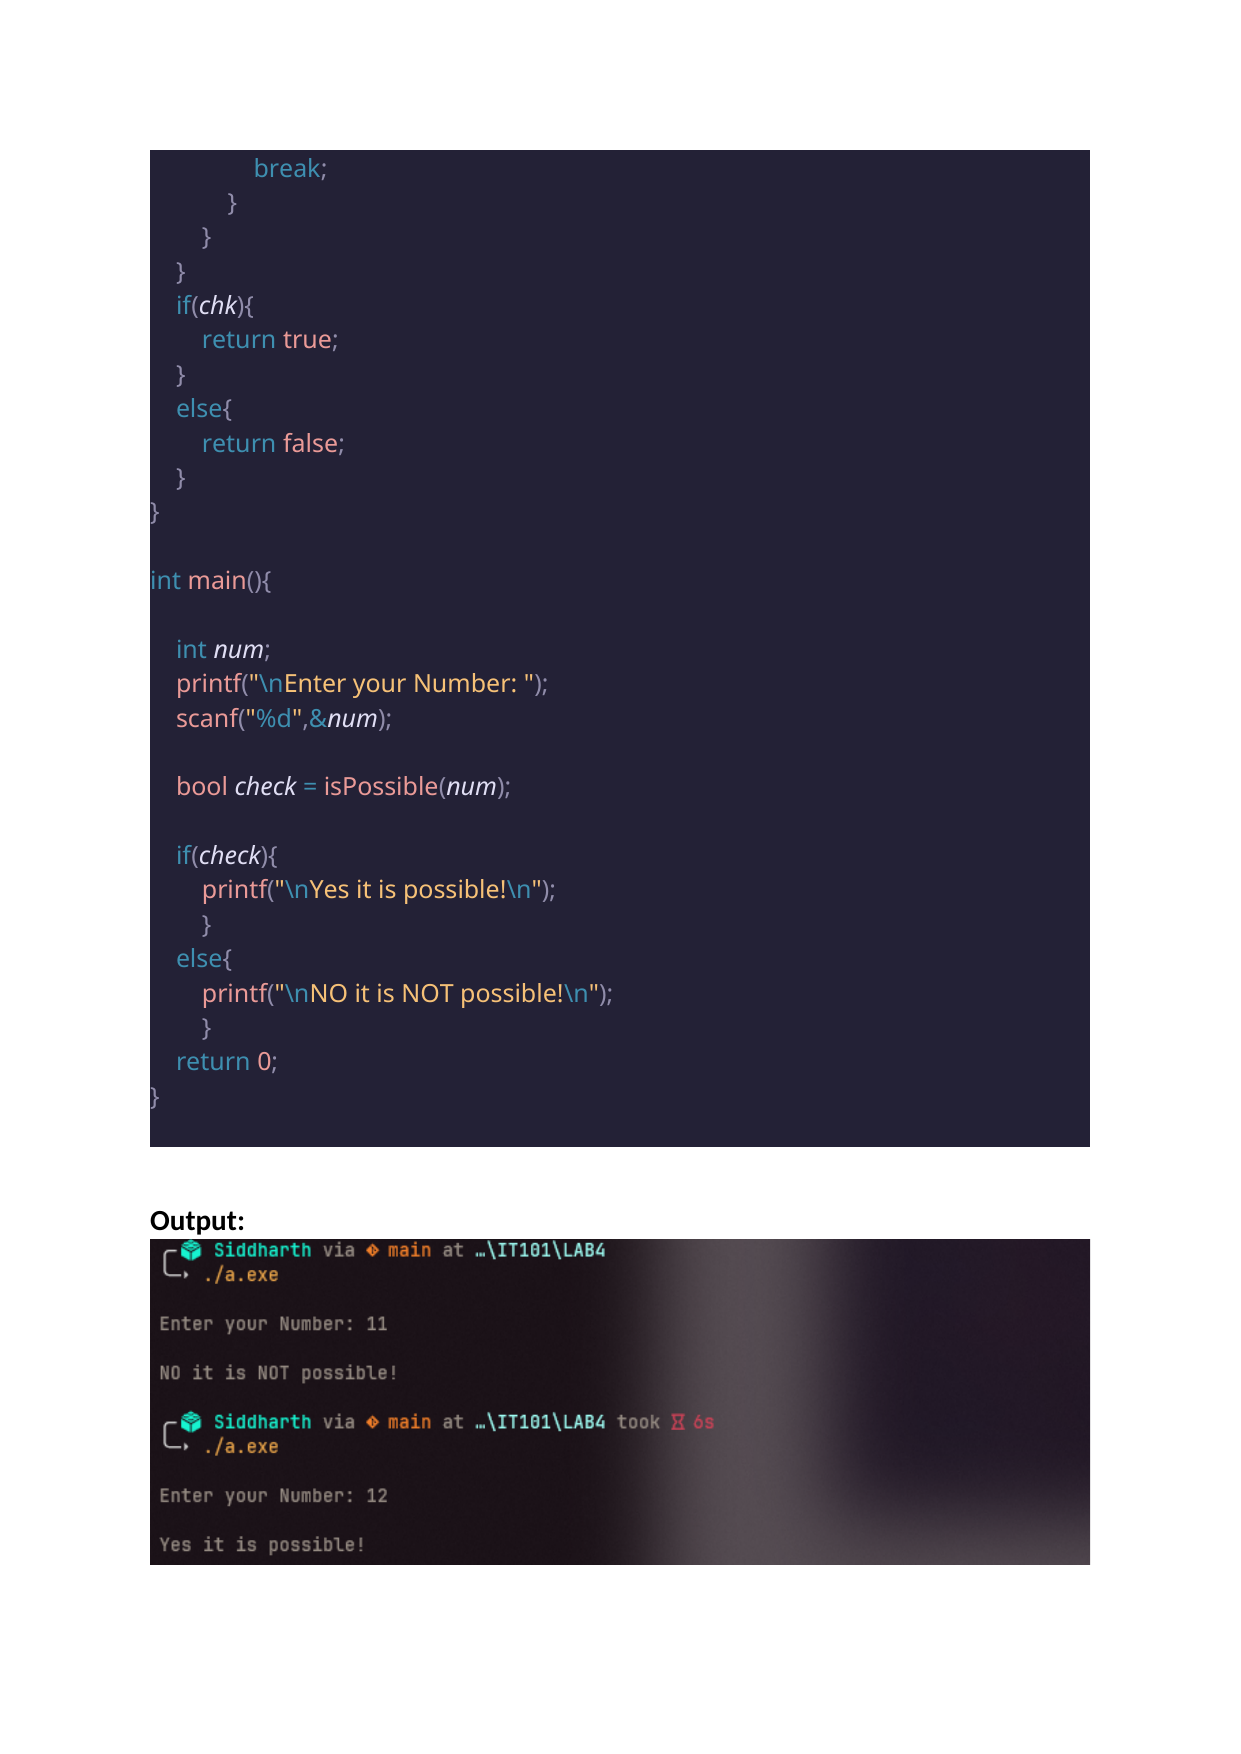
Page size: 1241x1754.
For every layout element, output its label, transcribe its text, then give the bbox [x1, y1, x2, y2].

text if(chk){ [150, 287, 1090, 322]
text Output: [150, 1202, 1090, 1239]
picture [150, 1239, 1091, 1565]
text bool check = isPossible(num); [150, 769, 1090, 803]
text printf("\nNO it is NOT possible!\n"); [150, 975, 1090, 1009]
text printf("\nYes it is possible!\n"); [150, 872, 1090, 906]
text return false; [150, 425, 1090, 459]
text } [150, 1078, 1090, 1112]
text else{ [150, 941, 1090, 975]
text return true; [150, 322, 1090, 356]
text } [150, 1009, 1090, 1044]
text } [150, 356, 1090, 391]
text } [150, 494, 1090, 528]
text int main(){ [150, 562, 1090, 597]
text } [150, 459, 1090, 494]
text } [150, 253, 1090, 287]
text else{ [150, 391, 1090, 425]
text int num; [150, 631, 1090, 666]
text } [150, 219, 1090, 253]
text scanf("%d",&num); [150, 700, 1090, 734]
text printf("\nEnter your Number: "); [150, 666, 1090, 700]
text return 0; [150, 1044, 1090, 1078]
text } [150, 906, 1090, 941]
text break; [150, 150, 1090, 184]
text } [150, 184, 1090, 219]
text if(check){ [150, 837, 1090, 872]
